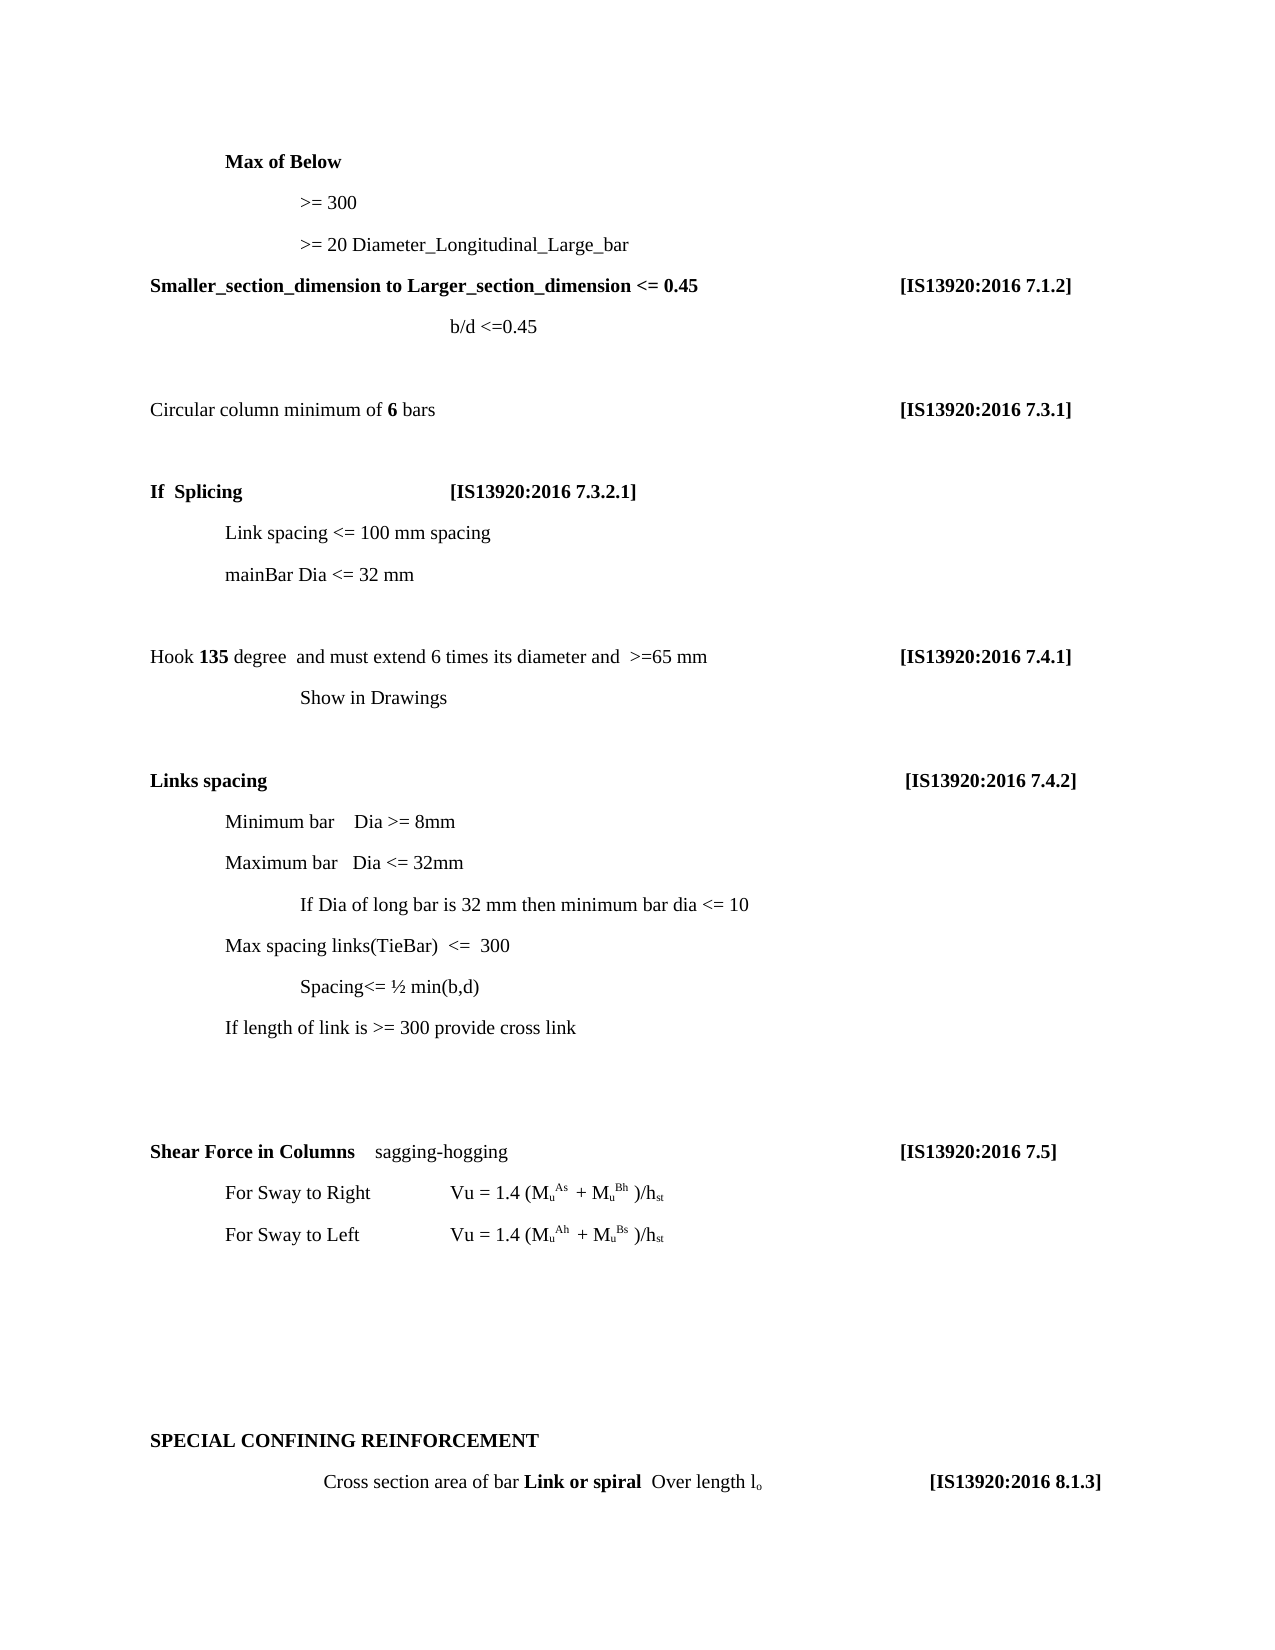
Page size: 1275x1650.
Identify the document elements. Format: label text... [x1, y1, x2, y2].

text Circular column minimum of 6 bars [IS13920:2016 7.3.1] [150, 397, 1125, 420]
text If Dia of long bar is 32 mm then minimum bar dia <= 10 [150, 892, 1125, 915]
text mainBar Dia <= 32 mm [150, 562, 1125, 585]
text SPECIAL CONFINING REINFORCEMENT [150, 1429, 1125, 1452]
text For Sway to Left Vu = 1.4 (MuAh + MuBs )/hst [150, 1222, 1125, 1245]
text Spacing<= ½ min(b,d) [150, 975, 1125, 998]
text Max spacing links(TieBar) <= 300 [150, 934, 1125, 957]
text >= 20 Diameter_Longitudinal_Large_bar [225, 232, 1125, 255]
text Shear Force in Columns sagging-hogging [IS13920:2016 7.5] [150, 1140, 1125, 1163]
text Hook 135 degree and must extend 6 times its diameter and >=65 mm [IS13920:2016 7.4.1] [150, 645, 1125, 668]
text Link spacing <= 100 mm spacing [150, 521, 1125, 544]
text If length of link is >= 300 provide cross link [150, 1016, 1125, 1039]
text b/d <=0.45 [150, 315, 1125, 338]
text Minimum bar Dia >= 8mm [150, 810, 1125, 833]
text >= 300 [225, 191, 1125, 214]
text Links spacing [IS13920:2016 7.4.2] [150, 769, 1125, 792]
text For Sway to Right Vu = 1.4 (MuAs + MuBh )/hst [150, 1181, 1125, 1204]
text Smaller_section_dimension to Larger_section_dimension <= 0.45 [IS13920:2016 7.1.2] [150, 274, 1125, 297]
text Max of Below [150, 150, 1125, 173]
text If Splicing [IS13920:2016 7.3.2.1] [150, 480, 1125, 503]
text Maximum bar Dia <= 32mm [150, 851, 1125, 874]
text Cross section area of bar Link or spiral Over length lo [IS13920:2016 8.1.3] [150, 1470, 1125, 1493]
text Show in Drawings [150, 686, 1125, 709]
